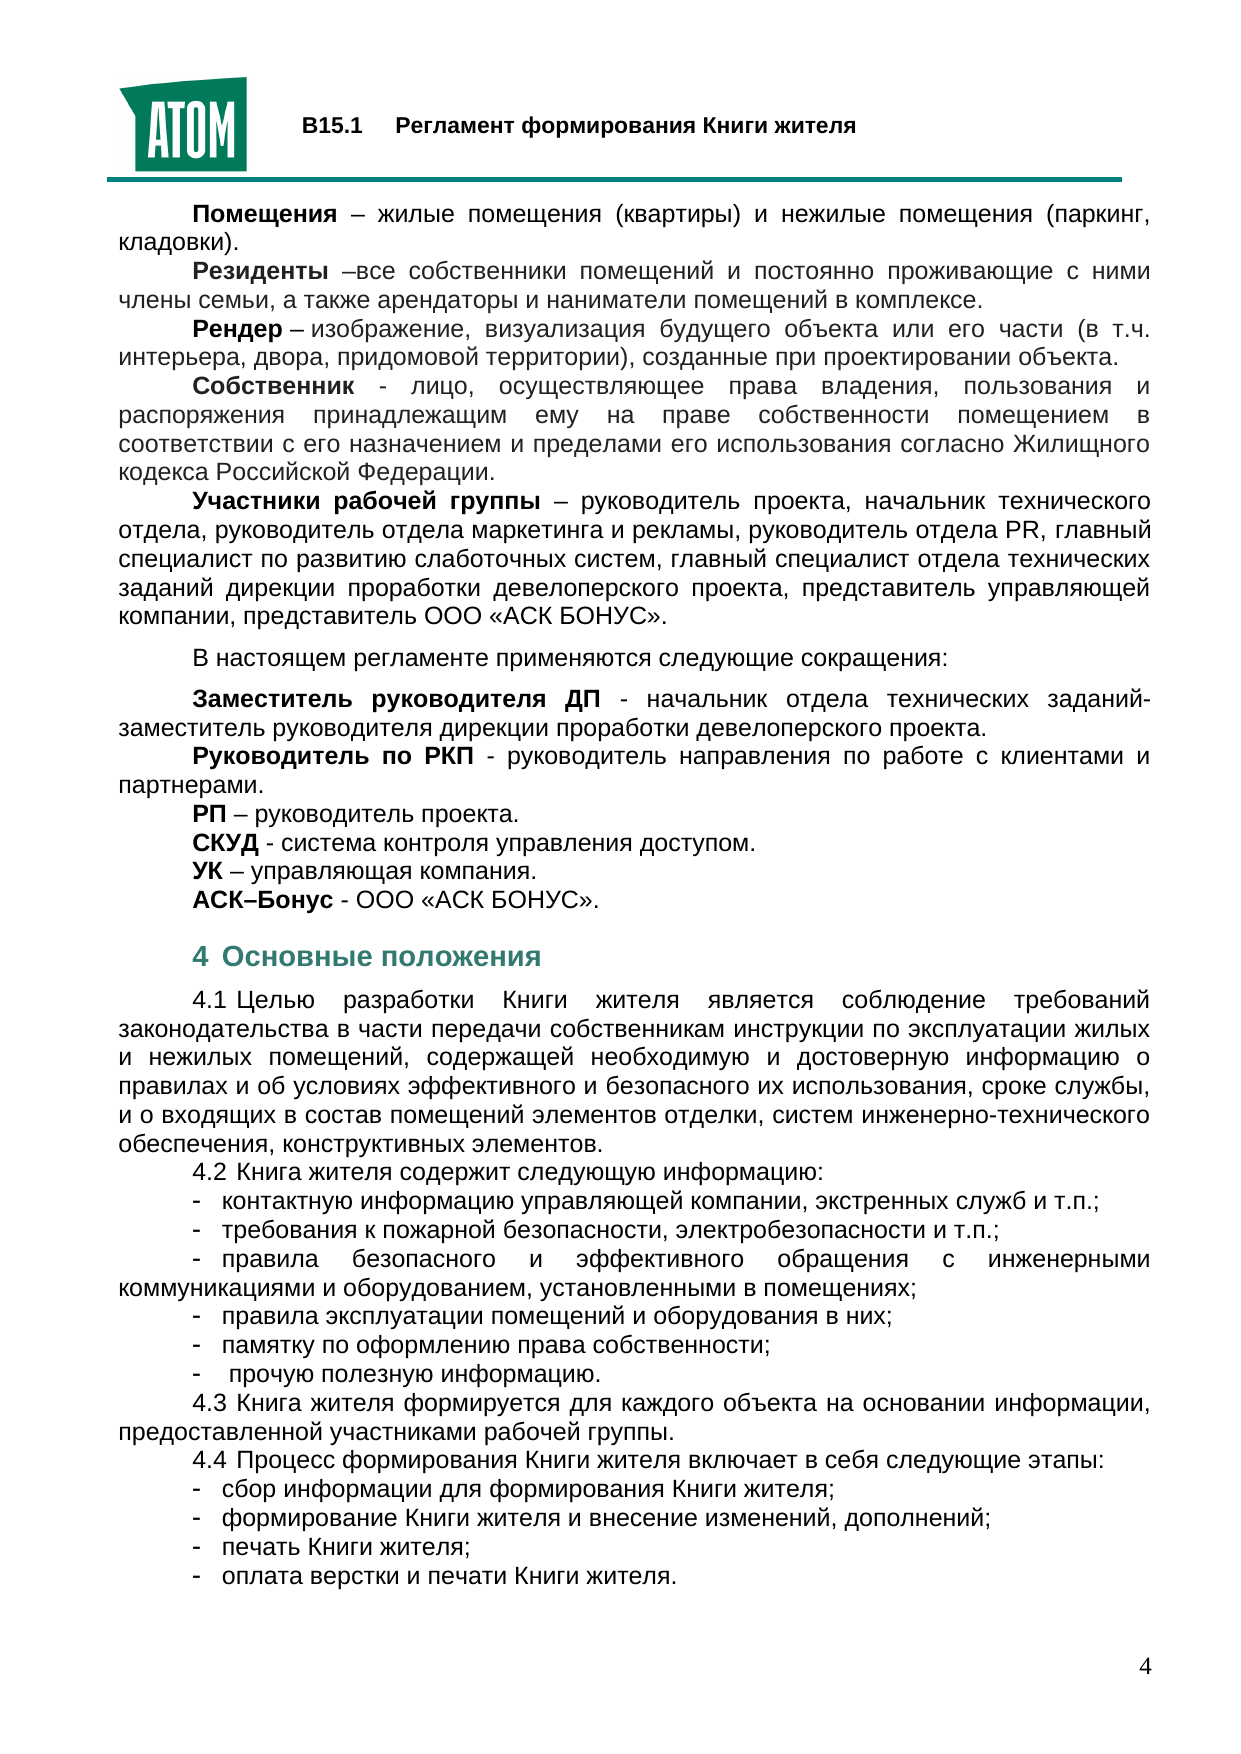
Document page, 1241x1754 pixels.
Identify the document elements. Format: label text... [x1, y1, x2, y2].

list прочую полезную информацию. [118, 1359, 1152, 1388]
text Резиденты –все собственники помещений и постоянно проживающие с ними члены семьи, а также арендаторы и наниматели помещений в комплексе. [118, 256, 1152, 314]
list памятку по оформлению права собственности; [118, 1330, 1152, 1359]
text Книга жителя формируется для каждого объекта на основании информации, предоставленной участниками рабочей группы. [118, 1388, 1152, 1445]
text Целью разработки Книги жителя является соблюдение требований законодательства в части передачи собственникам инструкции по эксплуатации жилых и нежилых помещений, содержащей необходимую и достоверную информацию о правилах и об условиях эффективного и безопасного их использования, сроке службы, и о входящих в состав помещений элементов отделки, систем инженерно-технического обеспечения, конструктивных элементов. [118, 985, 1152, 1157]
text СКУД - система контроля управления доступом. [118, 827, 1152, 856]
text АСК–Бонус - ООО «АСК БОНУС». [118, 885, 1152, 914]
list правила эксплуатации помещений и оборудования в них; [118, 1301, 1152, 1330]
text Процесс формирования Книги жителя включает в себя следующие этапы: [118, 1445, 1152, 1474]
text УК – управляющая компания. [118, 856, 1152, 885]
text Руководитель по РКП - руководитель направления по работе с клиентами и партнерами. [118, 741, 1152, 799]
list формирование Книги жителя и внесение изменений, дополнений; [118, 1503, 1152, 1532]
text Собственник - лицо, осуществляющее права владения, пользования и распоряжения принадлежащим ему на праве собственности помещением в соответствии с его назначением и пределами его использования согласно Жилищного кодекса Российской Федерации. [118, 371, 1152, 486]
list требования к пожарной безопасности, электробезопасности и т.п.; [118, 1215, 1152, 1244]
list оплата верстки и печати Книги жителя. [118, 1561, 1152, 1589]
list контактную информацию управляющей компании, экстренных служб и т.п.; [118, 1186, 1152, 1215]
text Заместитель руководителя ДП - начальник отдела технических заданий-заместитель руководителя дирекции проработки девелоперского проекта. [118, 684, 1152, 741]
picture [118, 73, 250, 174]
list правила безопасного и эффективного обращения с инженерными коммуникациями и оборудованием, установленными в помещениях; [118, 1244, 1152, 1301]
text Книга жителя содержит следующую информацию: [118, 1157, 1152, 1186]
text В настоящем регламенте применяются следующие сокращения: [118, 642, 1152, 671]
list печать Книги жителя; [118, 1532, 1152, 1561]
subtitle Основные положения [118, 939, 1152, 972]
text Помещения – жилые помещения (квартиры) и нежилые помещения (паркинг, кладовки). [118, 199, 1152, 256]
list сбор информации для формирования Книги жителя; [118, 1474, 1152, 1503]
text Участники рабочей группы – руководитель проекта, начальник технического отдела, руководитель отдела маркетинга и рекламы, руководитель отдела PR, главный специалист по развитию слаботочных систем, главный специалист отдела технических заданий дирекции проработки девелоперского проекта, представитель управляющей компании, представитель ООО «АСК БОНУС». [118, 486, 1152, 630]
text Рендер – изображение, визуализация будущего объекта или его части (в т.ч. интерьера, двора, придомовой территории), созданные при проектировании объекта. [118, 314, 1152, 371]
text РП – руководитель проекта. [118, 799, 1152, 827]
